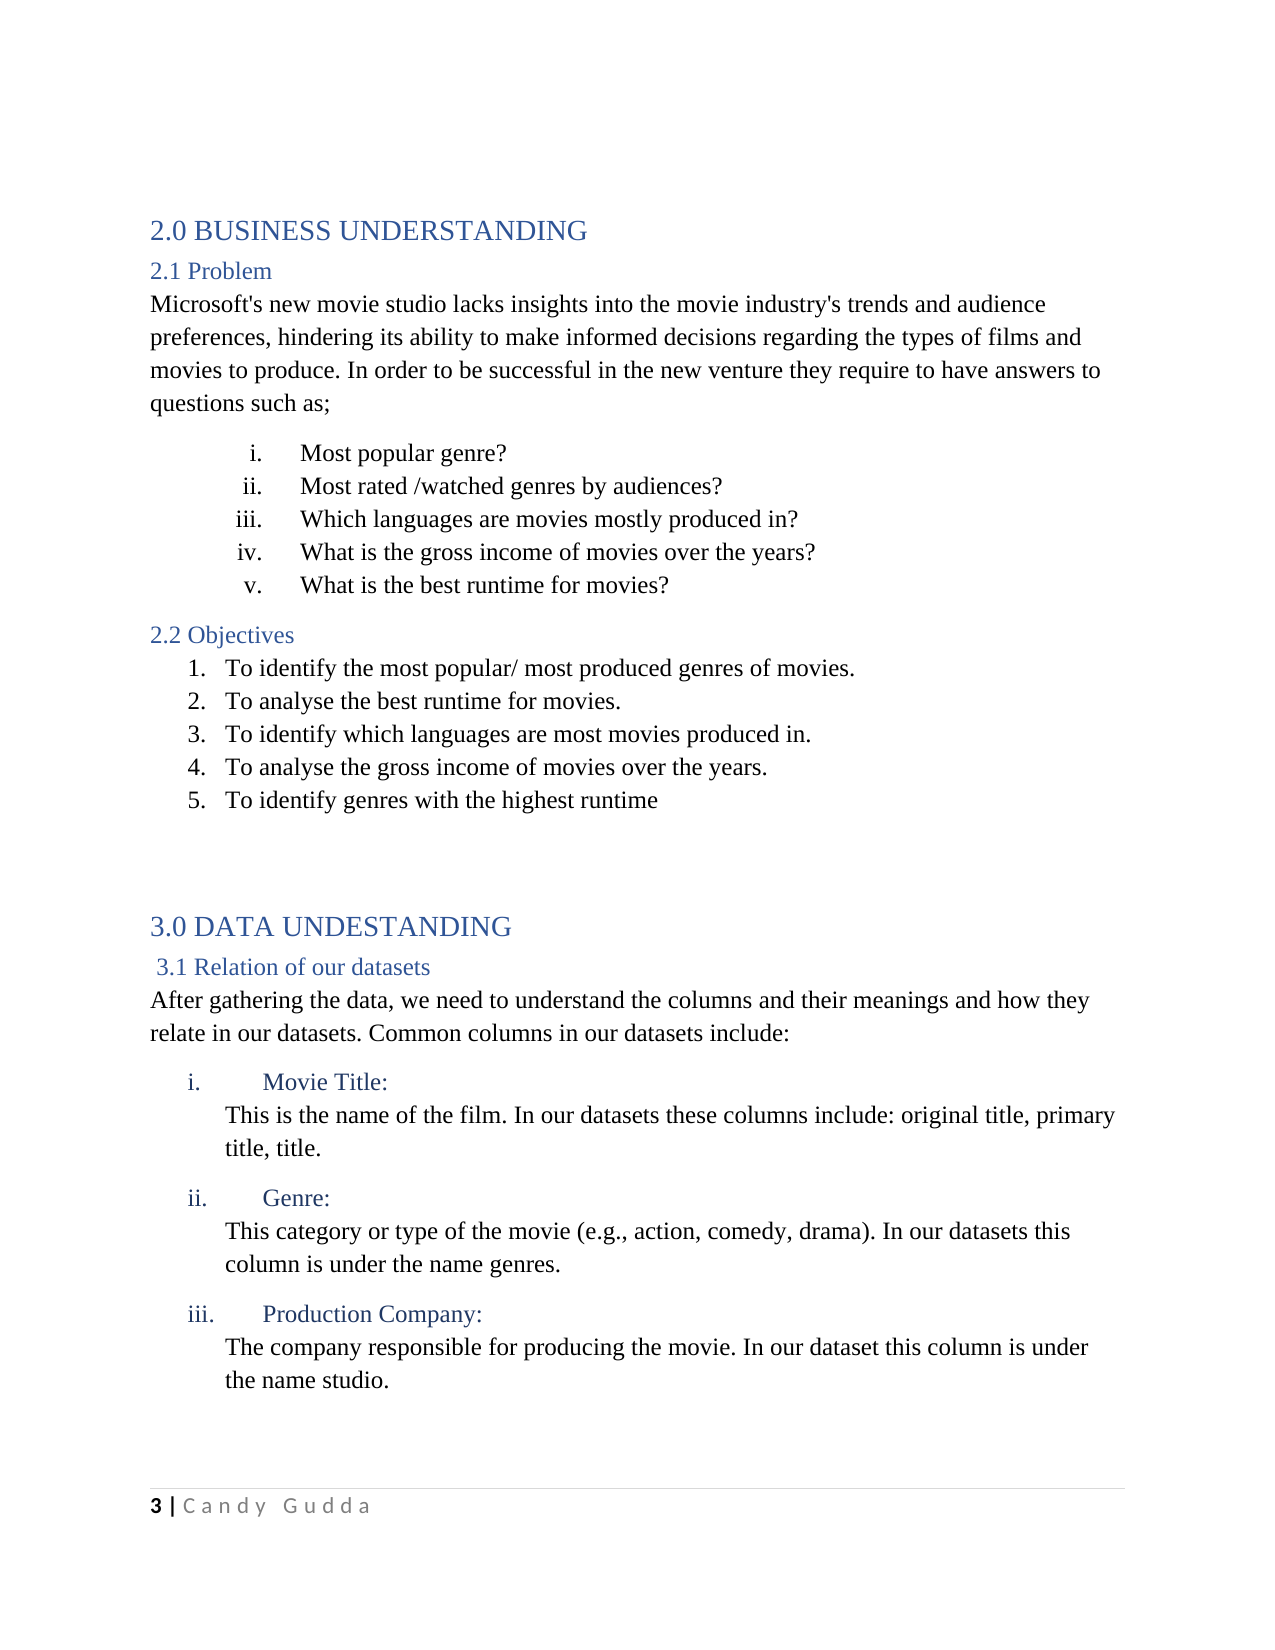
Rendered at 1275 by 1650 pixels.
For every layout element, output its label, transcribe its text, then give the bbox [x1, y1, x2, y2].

subtitle Movie Title: [187, 1067, 1125, 1096]
list This is the name of the film. In our datasets these columns include: original title, primary title, title. [225, 1100, 1125, 1162]
subtitle 2.0 BUSINESS UNDERSTANDING [150, 213, 1125, 247]
text After gathering the data, we need to understand the columns and their meanings and how they relate in our datasets. Common columns in our datasets include: [150, 985, 1125, 1046]
subtitle Genre: [187, 1183, 1125, 1212]
list This category or type of the movie (e.g., action, comedy, drama). In our datasets this column is under the name genres. [225, 1216, 1125, 1278]
list Most popular genre? [262, 438, 1125, 467]
list Most rated /watched genres by audiences? [262, 471, 1125, 500]
list What is the gross income of movies over the years? [262, 537, 1125, 566]
list To identify the most popular/ most produced genres of movies. [187, 653, 1125, 682]
list Which languages are movies mostly produced in? [262, 504, 1125, 533]
text Microsoft's new movie studio lacks insights into the movie industry's trends and audience preferences, hindering its ability to make informed decisions regarding the types of films and movies to produce. In order to be successful in the new venture they require to have answers to questions such as; [150, 289, 1125, 417]
subtitle 2.1 Problem [150, 256, 1125, 285]
list To identify genres with the highest runtime [187, 785, 1125, 814]
list What is the best runtime for movies? [262, 570, 1125, 599]
list To analyse the best runtime for movies. [187, 686, 1125, 714]
list The company responsible for producing the movie. In our dataset this column is under the name studio. [225, 1332, 1125, 1394]
list To identify which languages are most movies produced in. [187, 719, 1125, 748]
subtitle 3.0 DATA UNDESTANDING [150, 909, 1125, 942]
subtitle 2.2 Objectives [150, 620, 1125, 648]
list To analyse the gross income of movies over the years. [187, 752, 1125, 781]
subtitle 3.1 Relation of our datasets [150, 952, 1125, 980]
subtitle Production Company: [187, 1299, 1125, 1328]
